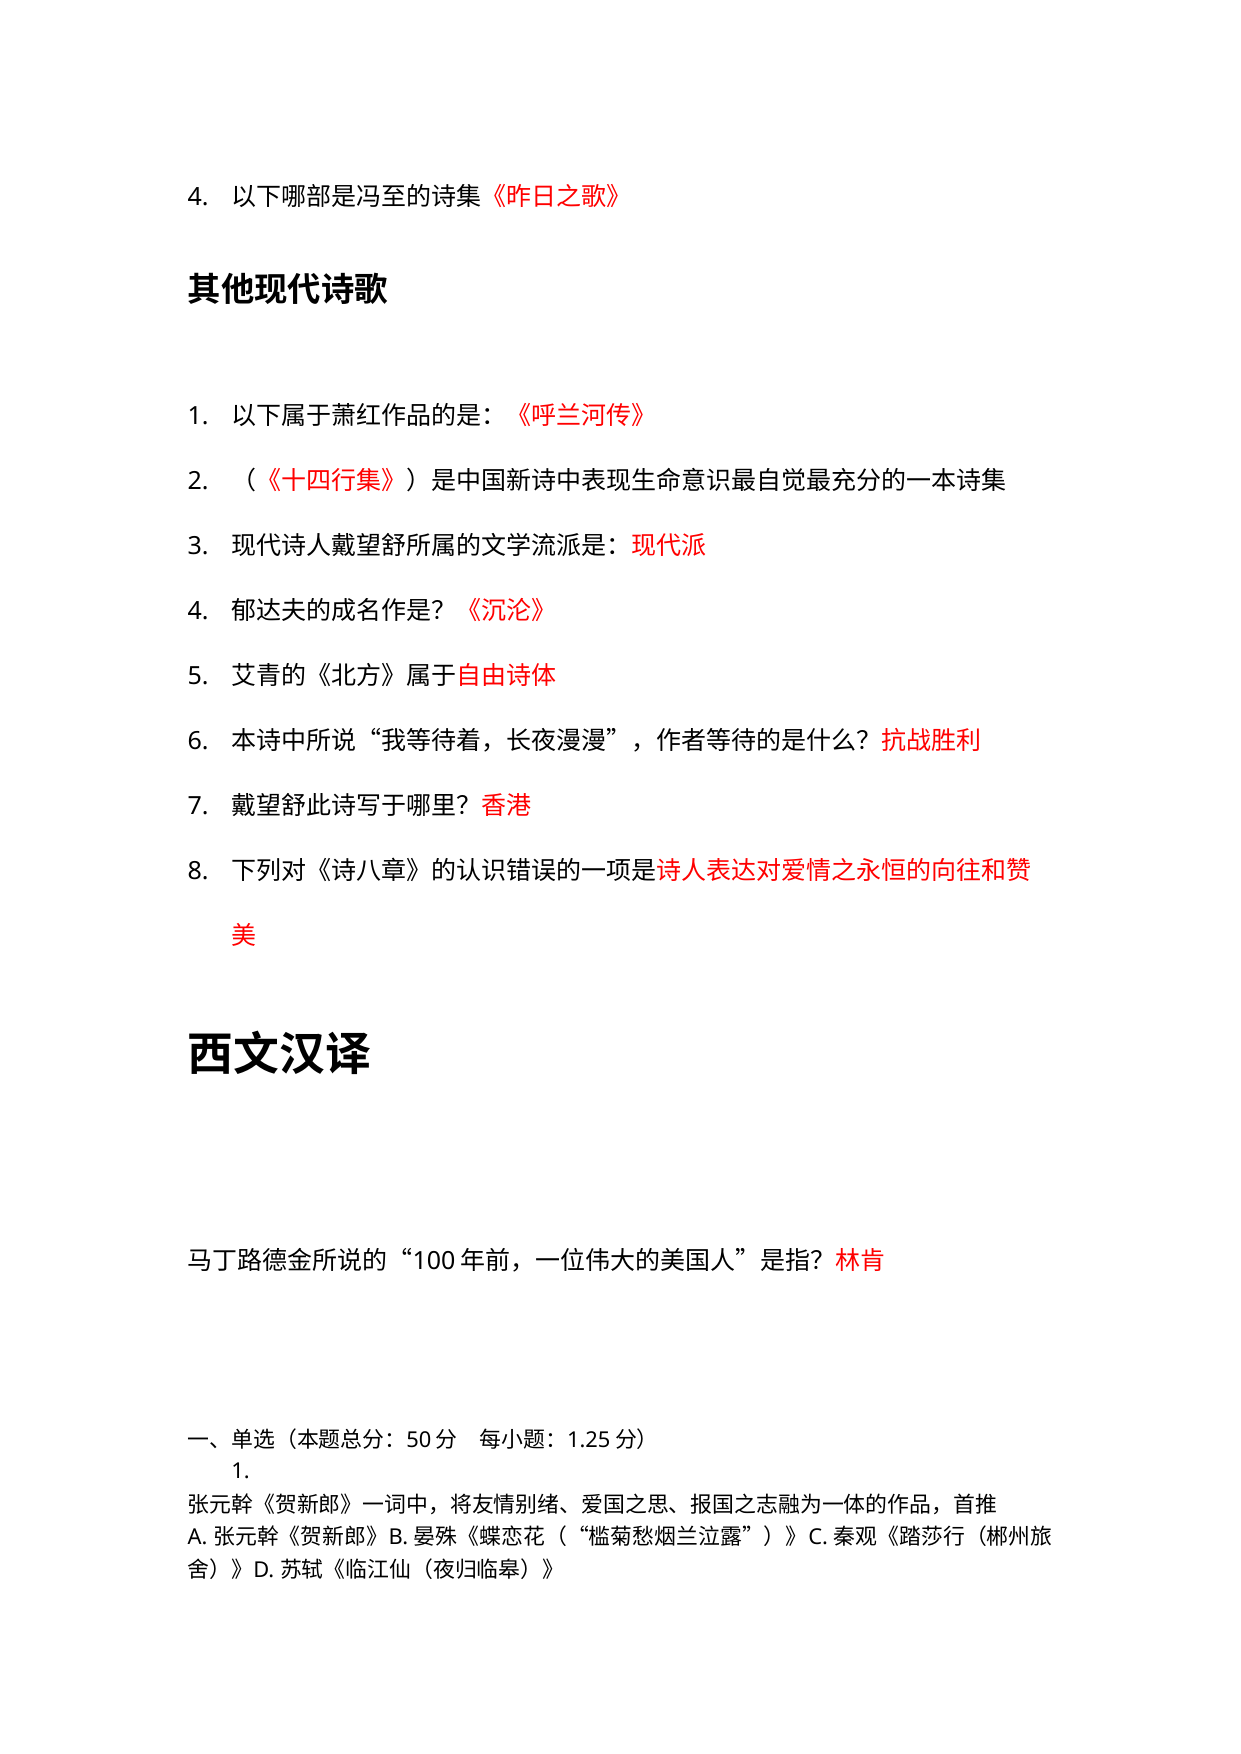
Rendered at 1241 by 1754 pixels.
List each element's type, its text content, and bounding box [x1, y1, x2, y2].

list 以下哪部是冯至的诗集《昨日之歌》 [187, 162, 1053, 227]
list 戴望舒此诗写于哪里？香港 [187, 771, 1053, 836]
text 马丁路德金所说的“100年前，一位伟大的美国人”是指？林肯 [187, 1226, 1053, 1291]
list 郁达夫的成名作是？《沉沦》 [187, 576, 1053, 641]
text 一、单选（本题总分：50分 每小题：1.25分） [187, 1421, 1053, 1454]
text 张元幹《贺新郎》一词中，将友情别绪、爱国之思、报国之志融为一体的作品，首推 [187, 1486, 1053, 1519]
text 1. [187, 1454, 1053, 1486]
list （《十四行集》）是中国新诗中表现生命意识最自觉最充分的一本诗集 [187, 446, 1053, 511]
subtitle 西文汉译 [187, 1002, 1053, 1099]
list 本诗中所说“我等待着，长夜漫漫”，作者等待的是什么？抗战胜利 [187, 706, 1053, 771]
subtitle 其他现代诗歌 [187, 254, 1053, 319]
list 以下属于萧红作品的是：《呼兰河传》 [187, 381, 1053, 446]
list 现代诗人戴望舒所属的文学流派是：现代派 [187, 511, 1053, 576]
list 艾青的《北方》属于自由诗体 [187, 641, 1053, 706]
list 下列对《诗八章》的认识错误的一项是诗人表达对爱情之永恒的向往和赞美 [187, 836, 1053, 966]
text A. 张元幹《贺新郎》B. 晏殊《蝶恋花（“槛菊愁烟兰泣露”）》C. 秦观《踏莎行（郴州旅舍）》D. 苏轼《临江仙（夜归临皋）》 [187, 1519, 1053, 1584]
